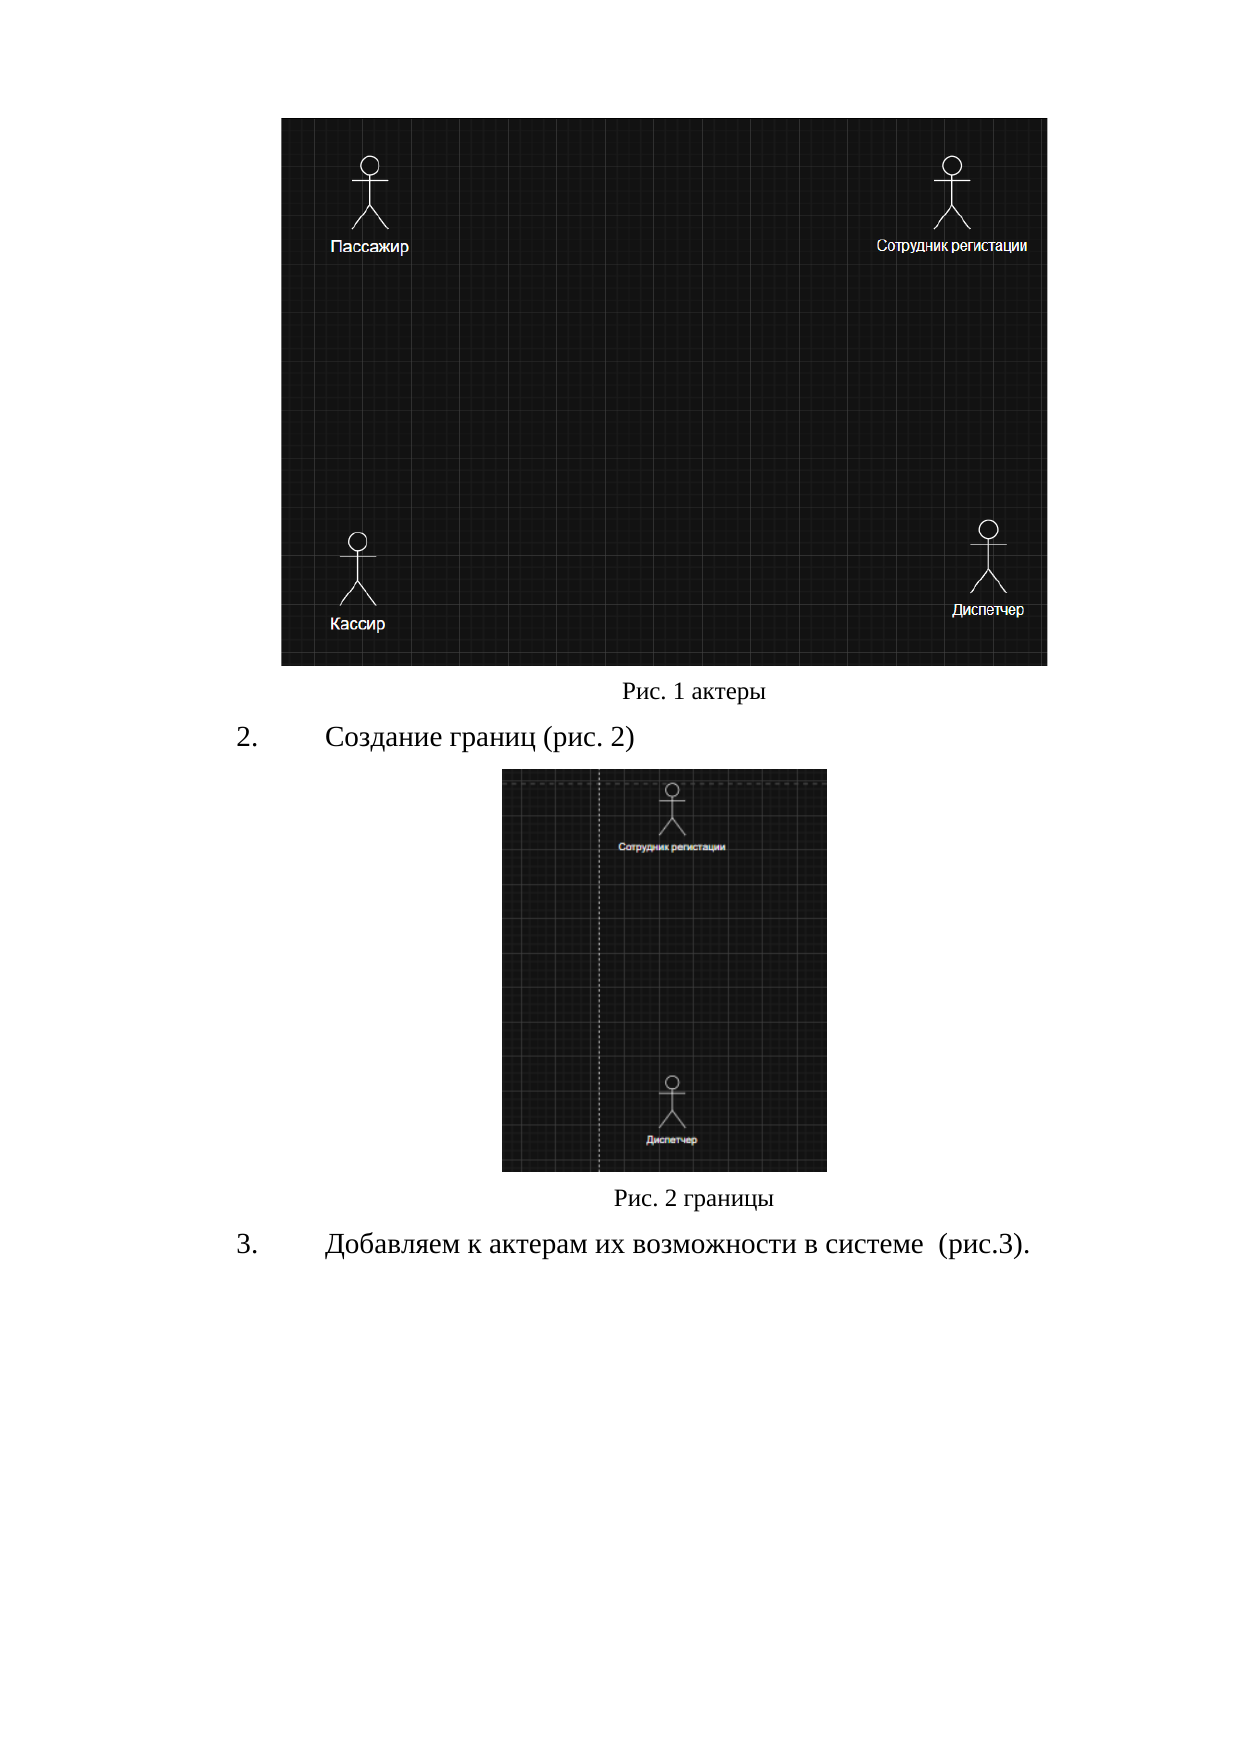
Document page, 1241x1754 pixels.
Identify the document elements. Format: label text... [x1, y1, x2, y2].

picture [281, 118, 1048, 666]
picture [502, 769, 827, 1172]
list Рис. 1 актеры [177, 676, 1152, 705]
list Добавляем к актерам их возможности в системе (рис.3). [177, 1226, 1152, 1259]
list Создание границ (рис. 2) [177, 719, 1152, 753]
text Рис. 2 границы [177, 1183, 1152, 1211]
